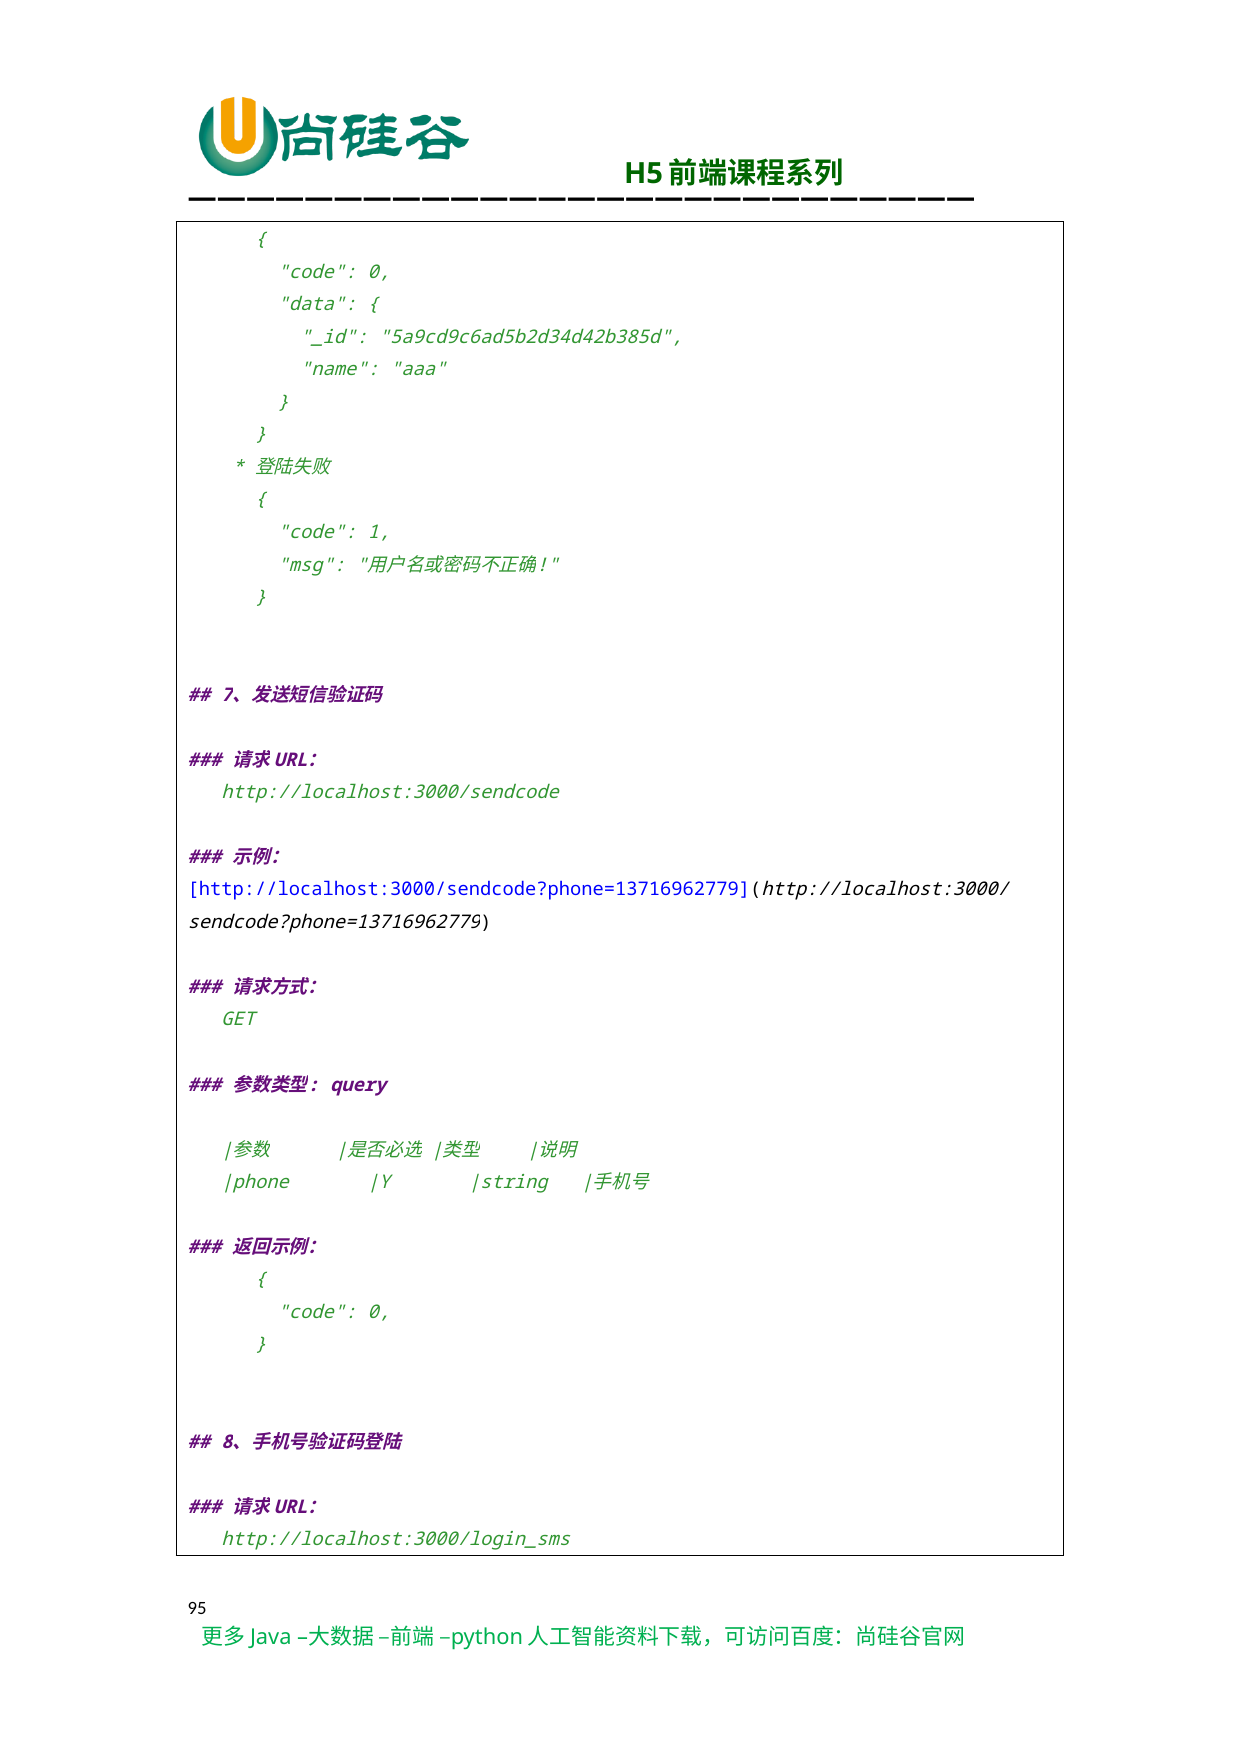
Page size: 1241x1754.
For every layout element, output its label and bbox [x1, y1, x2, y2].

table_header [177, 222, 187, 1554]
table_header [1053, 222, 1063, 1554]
picture [187, 88, 476, 184]
